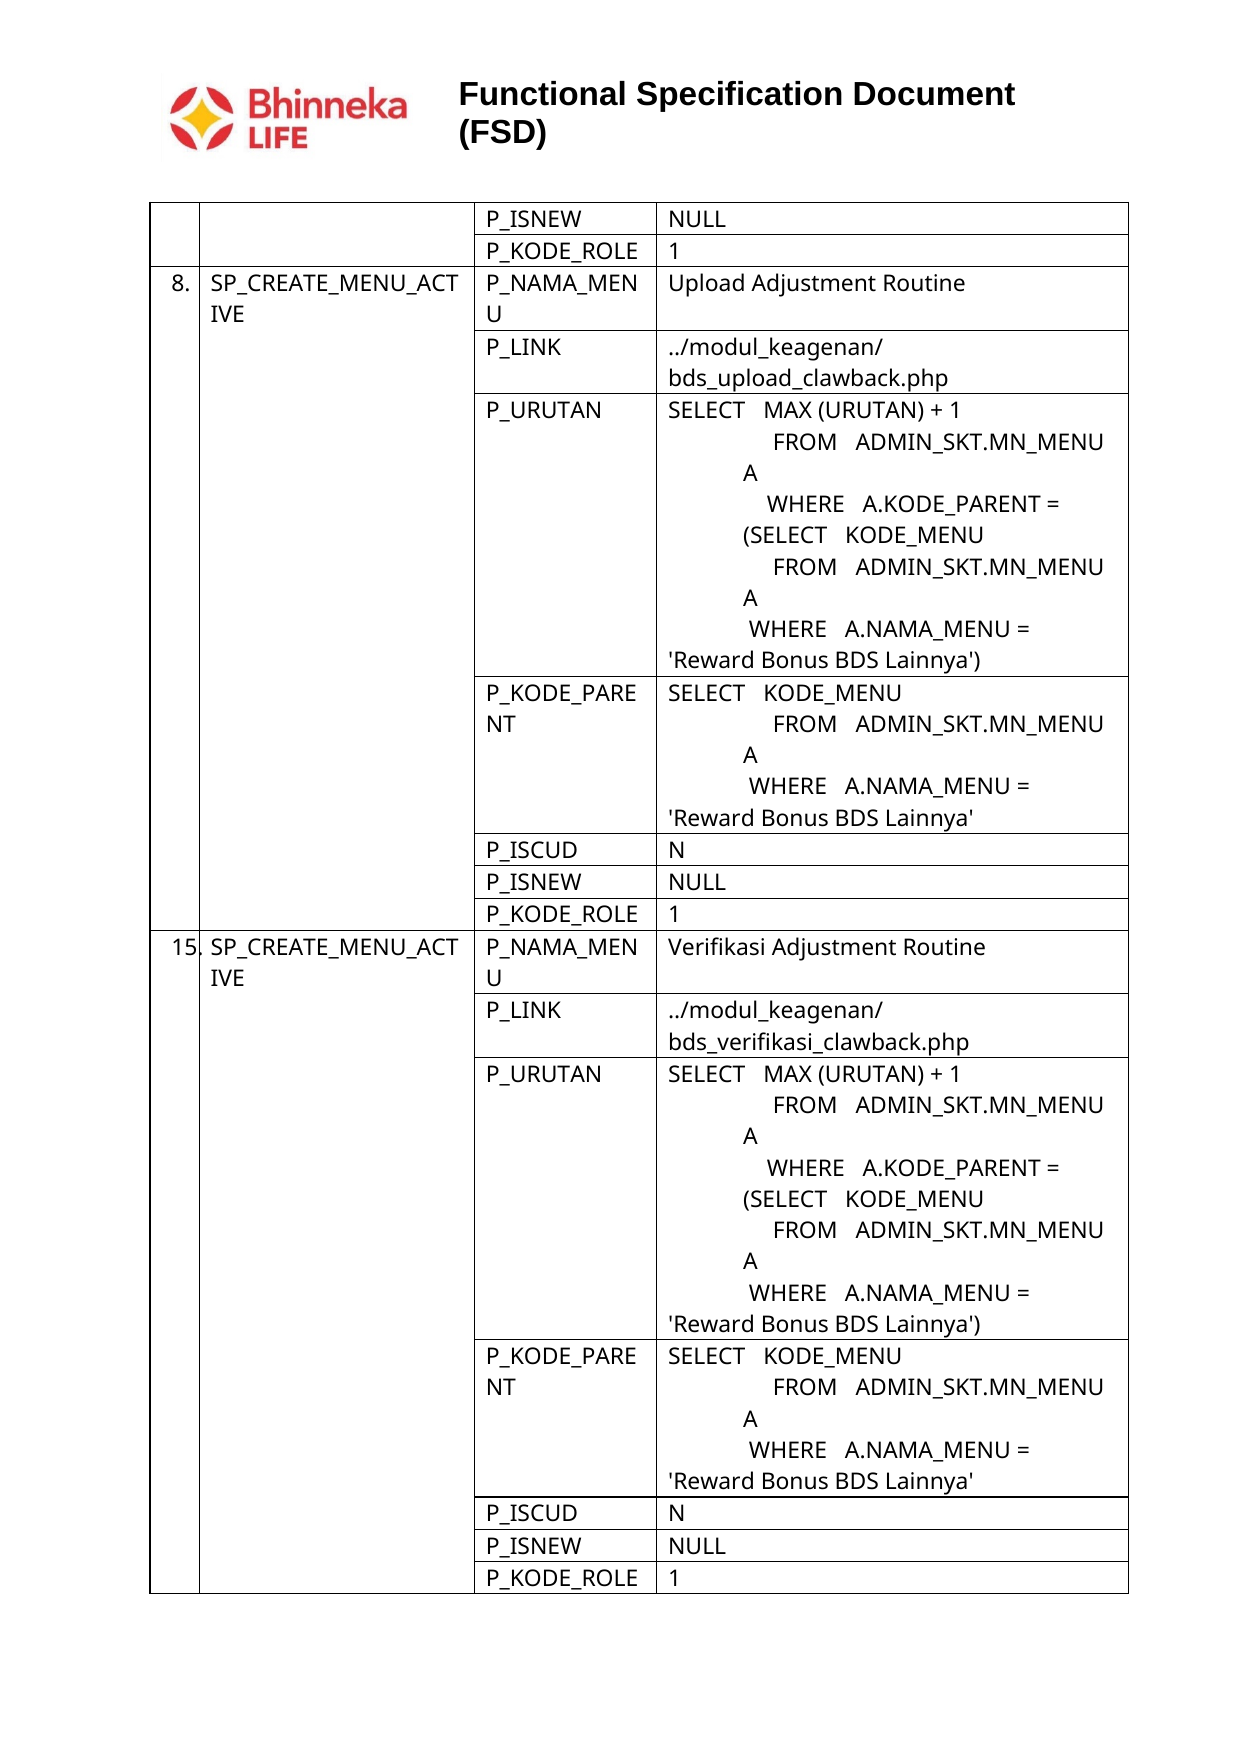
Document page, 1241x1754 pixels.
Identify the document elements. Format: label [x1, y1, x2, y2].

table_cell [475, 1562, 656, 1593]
picture [161, 73, 415, 162]
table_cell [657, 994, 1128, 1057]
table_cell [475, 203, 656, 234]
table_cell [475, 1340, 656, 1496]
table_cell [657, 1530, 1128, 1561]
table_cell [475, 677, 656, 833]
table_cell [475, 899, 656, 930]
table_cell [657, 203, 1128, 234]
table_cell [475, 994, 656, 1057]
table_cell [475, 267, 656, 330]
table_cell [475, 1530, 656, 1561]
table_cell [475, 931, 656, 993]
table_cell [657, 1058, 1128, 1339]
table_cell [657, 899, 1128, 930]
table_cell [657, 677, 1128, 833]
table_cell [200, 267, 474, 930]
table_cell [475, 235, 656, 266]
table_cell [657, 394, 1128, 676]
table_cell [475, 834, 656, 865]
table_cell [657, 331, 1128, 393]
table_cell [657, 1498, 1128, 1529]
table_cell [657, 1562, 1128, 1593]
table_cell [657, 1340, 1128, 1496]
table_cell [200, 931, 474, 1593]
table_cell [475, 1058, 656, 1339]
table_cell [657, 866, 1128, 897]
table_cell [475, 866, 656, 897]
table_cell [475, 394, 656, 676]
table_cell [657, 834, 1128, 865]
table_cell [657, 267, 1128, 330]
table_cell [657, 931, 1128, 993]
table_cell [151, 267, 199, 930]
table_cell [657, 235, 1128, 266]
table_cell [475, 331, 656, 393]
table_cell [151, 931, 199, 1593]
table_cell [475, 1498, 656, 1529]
